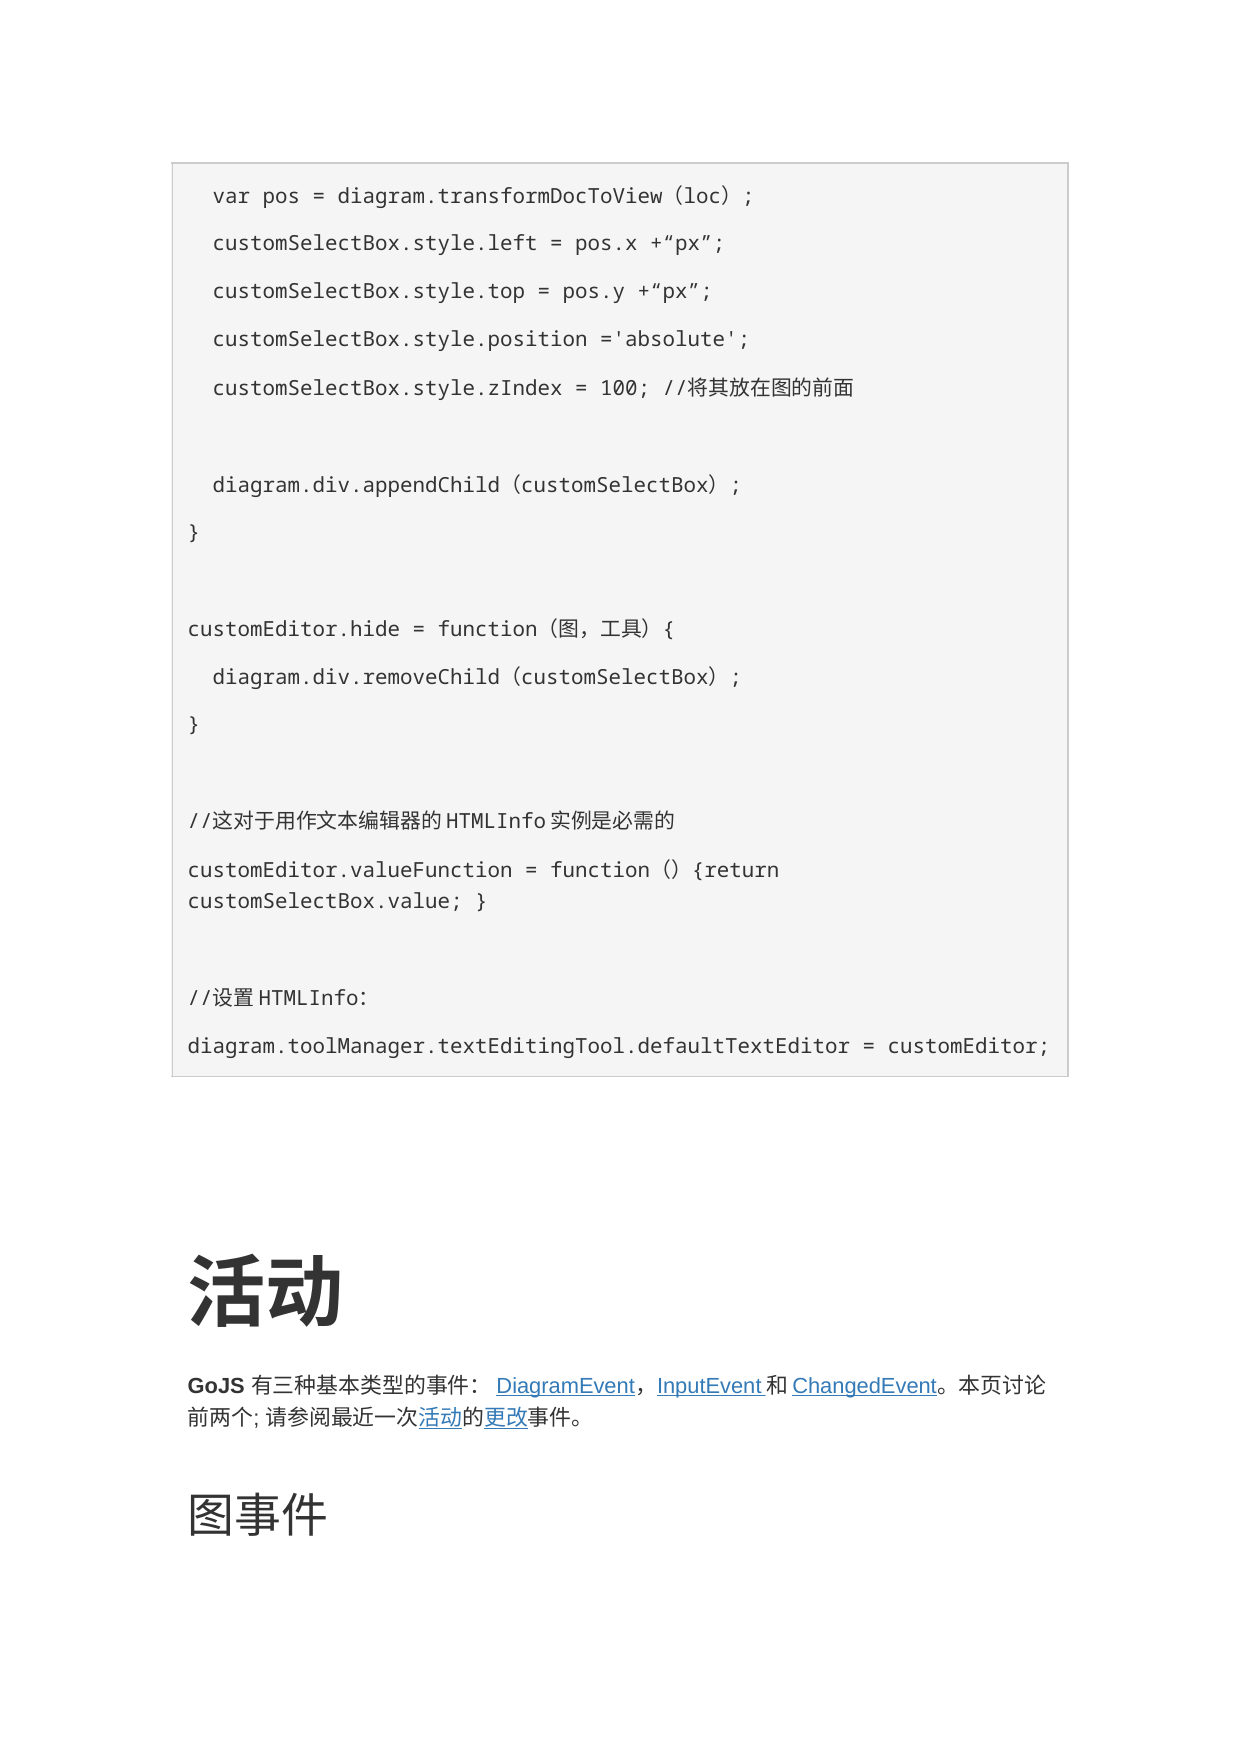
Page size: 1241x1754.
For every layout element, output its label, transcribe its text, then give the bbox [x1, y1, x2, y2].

text diagram.div.appendChild（customSelectBox）; [173, 451, 1067, 499]
text customSelectBox.style.position ='absolute'; [173, 306, 1067, 354]
text customSelectBox.style.zIndex = 100; //将其放在图的前面 [173, 354, 1067, 403]
text customEditor.hide = function（图，工具）{ [173, 595, 1067, 643]
text //这对于用作文本编辑器的HTMLInfo实例是必需的 [173, 788, 1067, 836]
text GoJS 有三种基本类型的事件： DiagramEvent，InputEvent和ChangedEvent。本页讨论前两个; 请参阅最近一次活动的更改事件。 [187, 1367, 1053, 1432]
text 图事件 [187, 1464, 1053, 1561]
text 活动 [187, 1222, 1053, 1352]
text customEditor.valueFunction = function（）{return customSelectBox.value; } [173, 836, 1067, 916]
text //设置HTMLInfo： [173, 964, 1067, 1013]
text diagram.div.removeChild（customSelectBox）; [173, 643, 1067, 691]
text diagram.toolManager.textEditingTool.defaultTextEditor = customEditor; [173, 1013, 1067, 1076]
text } [173, 499, 1067, 547]
text customSelectBox.style.left = pos.x +“px”; [173, 210, 1067, 258]
text var pos = diagram.transformDocToView（loc）; [173, 164, 1067, 210]
text } [173, 691, 1067, 739]
text customSelectBox.style.top = pos.y +“px”; [173, 258, 1067, 306]
